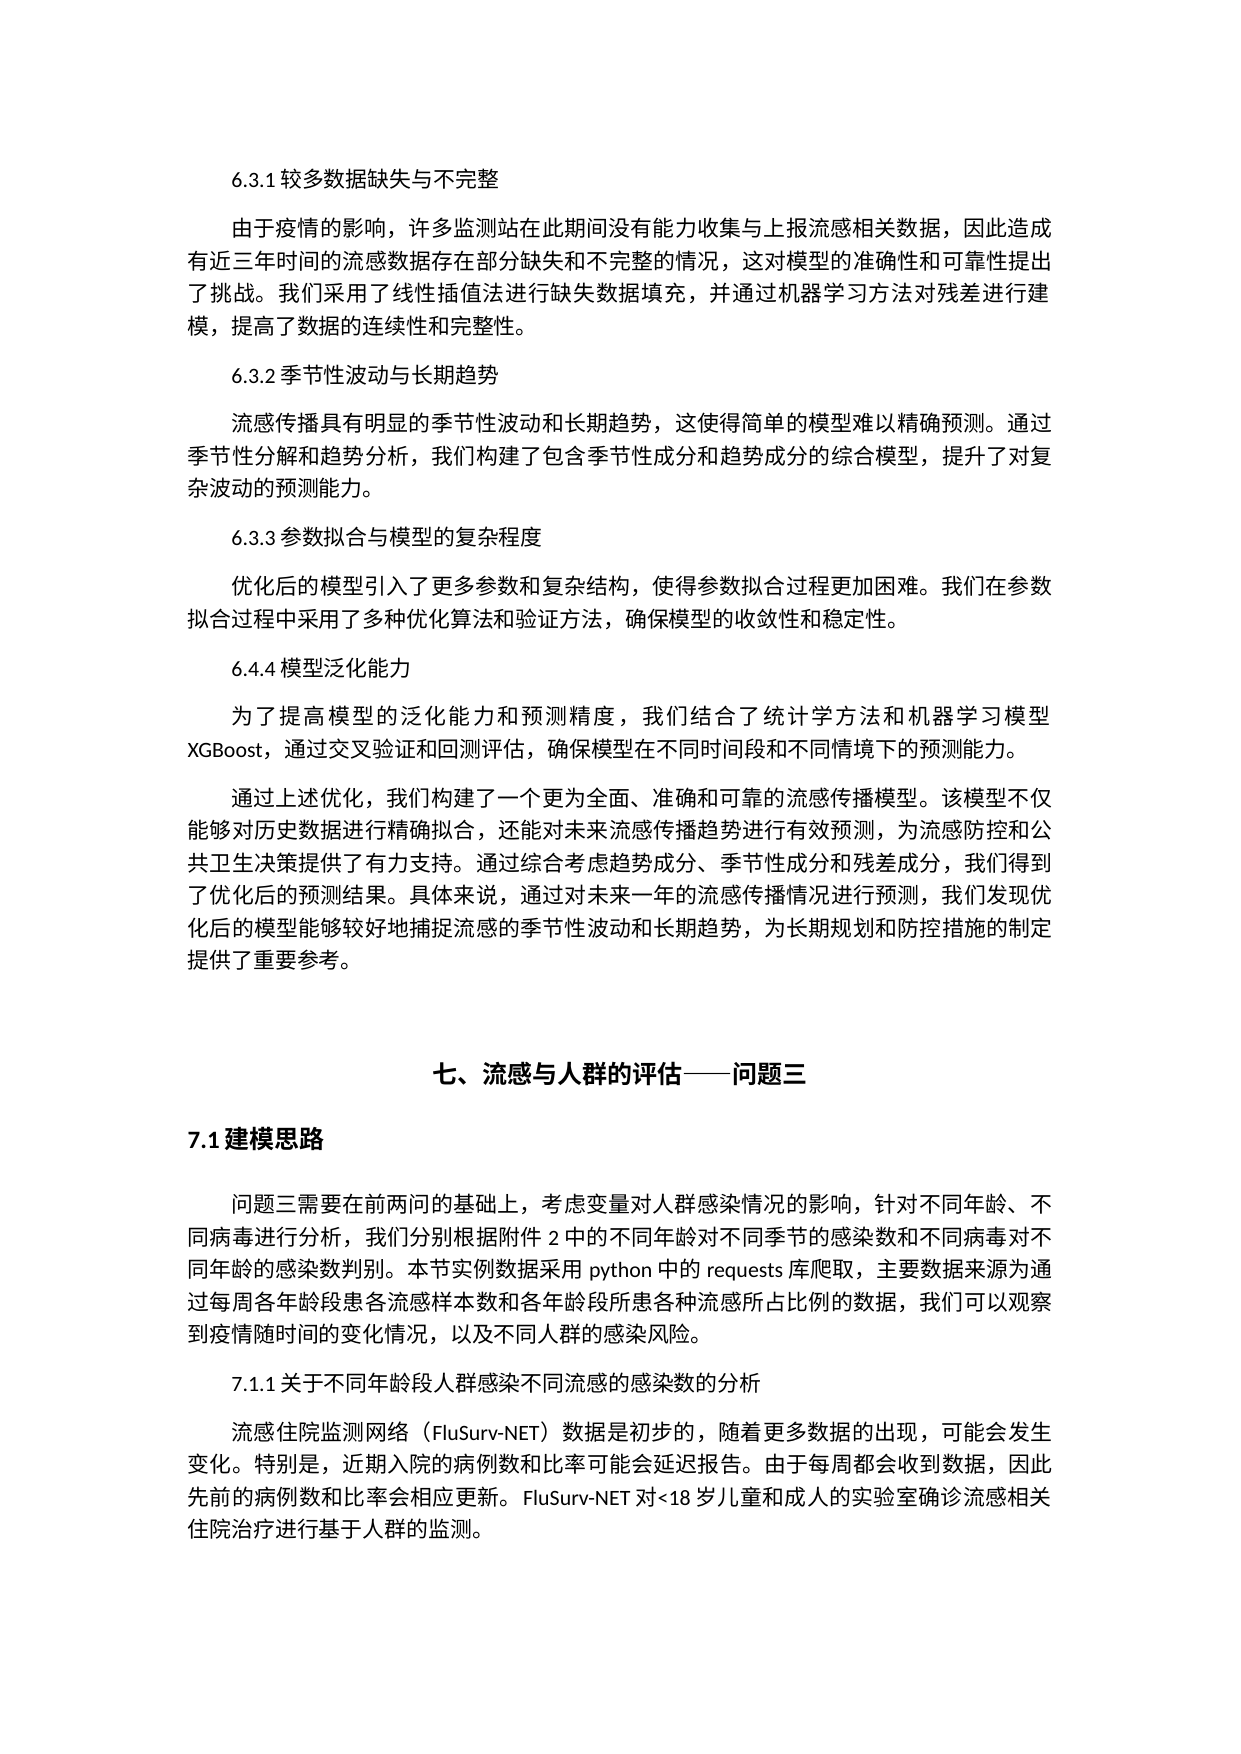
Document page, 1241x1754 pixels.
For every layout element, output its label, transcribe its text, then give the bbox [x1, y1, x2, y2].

text 7.1建模思路 [187, 1106, 1053, 1171]
text 6.3.2季节性波动与长期趋势 [187, 357, 1053, 390]
text 7.1.1关于不同年龄段人群感染不同流感的感染数的分析 [187, 1366, 1053, 1398]
text 通过上述优化，我们构建了一个更为全面、准确和可靠的流感传播模型。该模型不仅能够对历史数据进行精确拟合，还能对未来流感传播趋势进行有效预测，为流感防控和公共卫生决策提供了有力支持。通过综合考虑趋势成分、季节性成分和残差成分，我们得到了优化后的预测结果。具体来说，通过对未来一年的流感传播情况进行预测，我们发现优化后的模型能够较好地捕捉流感的季节性波动和长期趋势，为长期规划和防控措施的制定提供了重要参考。 [187, 780, 1053, 975]
text 由于疫情的影响，许多监测站在此期间没有能力收集与上报流感相关数据，因此造成有近三年时间的流感数据存在部分缺失和不完整的情况，这对模型的准确性和可靠性提出了挑战。我们采用了线性插值法进行缺失数据填充，并通过机器学习方法对残差进行建模，提高了数据的连续性和完整性。 [187, 211, 1053, 341]
text 6.4.4模型泛化能力 [187, 650, 1053, 683]
text 6.3.1较多数据缺失与不完整 [187, 162, 1053, 194]
text 流感传播具有明显的季节性波动和长期趋势，这使得简单的模型难以精确预测。通过季节性分解和趋势分析，我们构建了包含季节性成分和趋势成分的综合模型，提升了对复杂波动的预测能力。 [187, 406, 1053, 503]
text 七、流感与人群的评估——问题三 [187, 1041, 1053, 1106]
text 流感住院监测网络（FluSurv-NET）数据是初步的，随着更多数据的出现，可能会发生变化。特别是，近期入院的病例数和比率可能会延迟报告。由于每周都会收到数据，因此先前的病例数和比率会相应更新。FluSurv-NET对<18岁儿童和成人的实验室确诊流感相关住院治疗进行基于人群的监测。 [187, 1414, 1053, 1544]
text 优化后的模型引入了更多参数和复杂结构，使得参数拟合过程更加困难。我们在参数拟合过程中采用了多种优化算法和验证方法，确保模型的收敛性和稳定性。 [187, 569, 1053, 634]
text 6.3.3参数拟合与模型的复杂程度 [187, 520, 1053, 552]
text 问题三需要在前两问的基础上，考虑变量对人群感染情况的影响，针对不同年龄、不同病毒进行分析，我们分别根据附件 2 中的不同年龄对不同季节的感染数和不同病毒对不同年龄的感染数判别。本节实例数据采用python 中的 requests 库爬取，主要数据来源为通过每周各年龄段患各流感样本数和各年龄段所患各种流感所占比例的数据，我们可以观察到疫情随时间的变化情况，以及不同人群的感染风险。 [187, 1187, 1053, 1349]
text 为了提高模型的泛化能力和预测精度，我们结合了统计学方法和机器学习模型XGBoost，通过交叉验证和回测评估，确保模型在不同时间段和不同情境下的预测能力。 [187, 699, 1053, 764]
